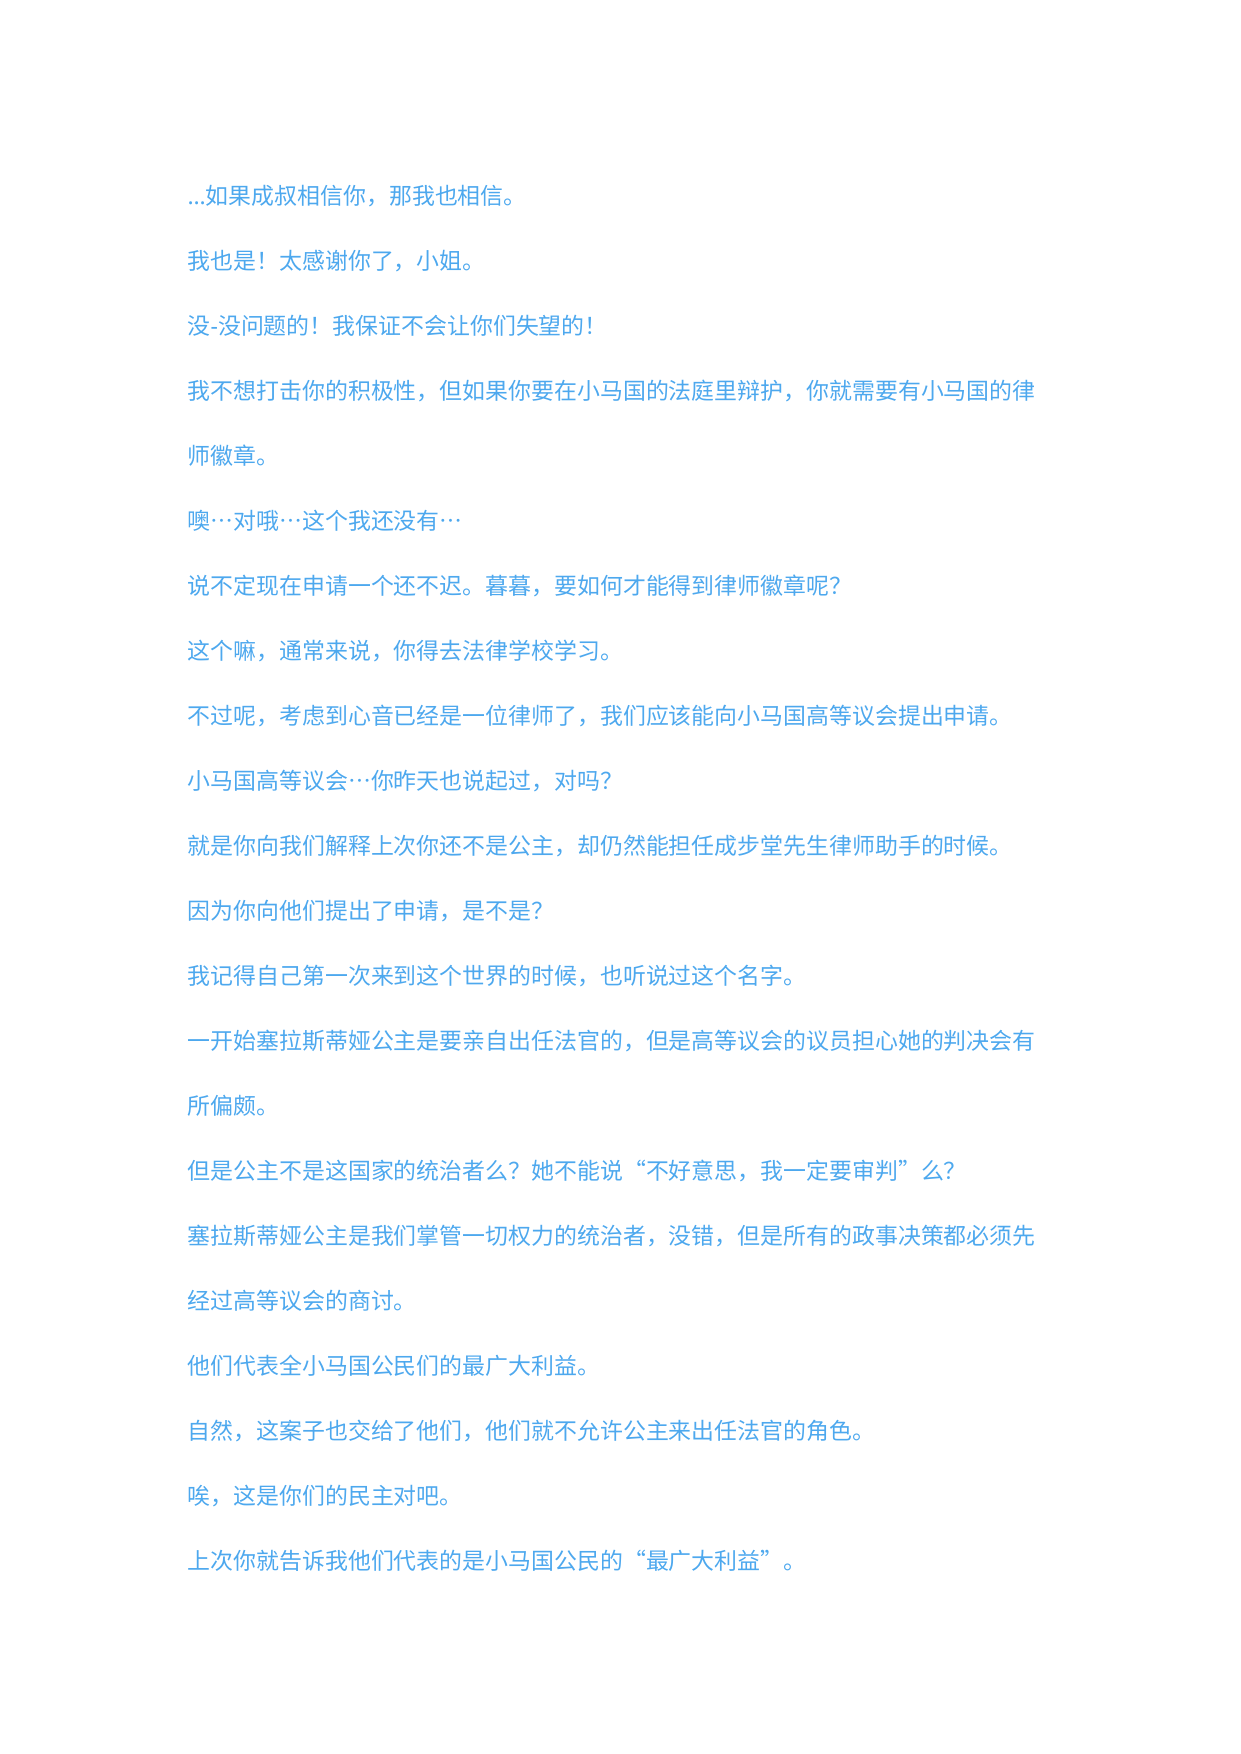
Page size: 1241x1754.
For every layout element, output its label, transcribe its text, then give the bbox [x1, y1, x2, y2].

text 小马国高等议会…你昨天也说起过，对吗？ [187, 747, 1053, 812]
text 他们代表全小马国公民们的最广大利益。 [187, 1332, 1053, 1397]
text 我不想打击你的积极性，但如果你要在小马国的法庭里辩护，你就需要有小马国的律师徽章。 [187, 357, 1053, 487]
text …如果成叔相信你，那我也相信。 [187, 162, 1053, 227]
text 塞拉斯蒂娅公主是我们掌管一切权力的统治者，没错，但是所有的政事决策都必须先经过高等议会的商讨。 [187, 1202, 1053, 1332]
text 自然，这案子也交给了他们，他们就不允许公主来出任法官的角色。 [187, 1397, 1053, 1462]
text 上次你就告诉我他们代表的是小马国公民的“最广大利益”。 [187, 1527, 1053, 1592]
text 我记得自己第一次来到这个世界的时候，也听说过这个名字。 [187, 942, 1053, 1007]
text 噢…对哦…这个我还没有… [187, 487, 1053, 552]
text 没-没问题的！我保证不会让你们失望的！ [187, 292, 1053, 357]
text 我也是！太感谢你了，小姐。 [187, 227, 1053, 292]
text 说不定现在申请一个还不迟。暮暮，要如何才能得到律师徽章呢？ [187, 552, 1053, 617]
text 就是你向我们解释上次你还不是公主，却仍然能担任成步堂先生律师助手的时候。 [187, 812, 1053, 877]
text 唉，这是你们的民主对吧。 [187, 1462, 1053, 1527]
text 不过呢，考虑到心音已经是一位律师了，我们应该能向小马国高等议会提出申请。 [187, 682, 1053, 747]
text 一开始塞拉斯蒂娅公主是要亲自出任法官的，但是高等议会的议员担心她的判决会有所偏颇。 [187, 1007, 1053, 1137]
text 但是公主不是这国家的统治者么？她不能说“不好意思，我一定要审判”么？ [187, 1137, 1053, 1202]
text 这个嘛，通常来说，你得去法律学校学习。 [187, 617, 1053, 682]
text 因为你向他们提出了申请，是不是？ [187, 877, 1053, 942]
